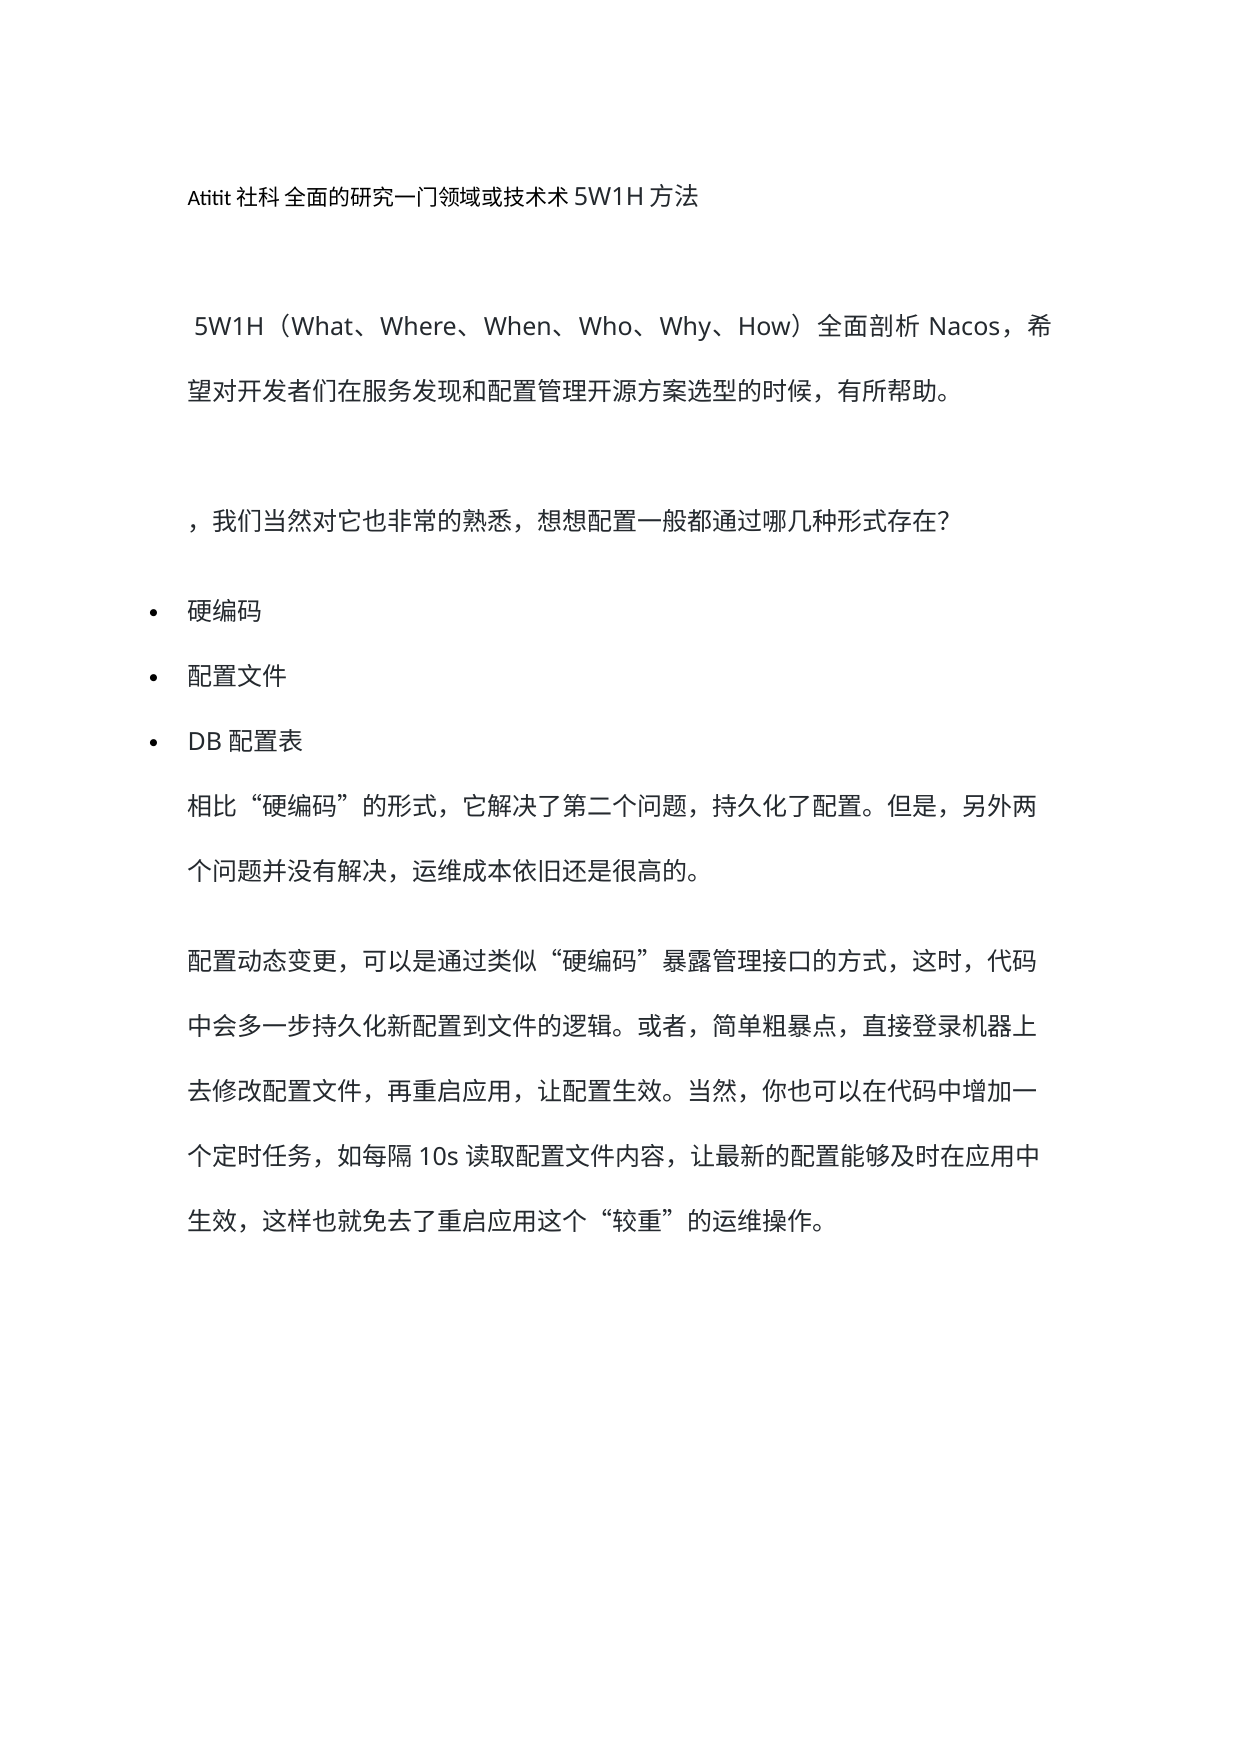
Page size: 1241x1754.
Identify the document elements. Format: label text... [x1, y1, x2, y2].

text 5W1H（What、Where、When、Who、Why、How）全面剖析 Nacos，希望对开发者们在服务发现和配置管理开源方案选型的时候，有所帮助。 [187, 292, 1053, 422]
list DB 配置表 [150, 707, 1053, 772]
list 硬编码 [150, 577, 1053, 642]
text 相比“硬编码”的形式，它解决了第二个问题，持久化了配置。但是，另外两个问题并没有解决，运维成本依旧还是很高的。 [187, 772, 1053, 902]
list 配置文件 [150, 642, 1053, 707]
text Atitit 社科 全面的研究一门领域或技术术5W1H方法 [187, 162, 1053, 227]
text 配置动态变更，可以是通过类似“硬编码”暴露管理接口的方式，这时，代码中会多一步持久化新配置到文件的逻辑。或者，简单粗暴点，直接登录机器上去修改配置文件，再重启应用，让配置生效。当然，你也可以在代码中增加一个定时任务，如每隔 10s 读取配置文件内容，让最新的配置能够及时在应用中生效，这样也就免去了重启应用这个“较重”的运维操作。 [187, 927, 1053, 1252]
text ，我们当然对它也非常的熟悉，想想配置一般都通过哪几种形式存在？ [187, 487, 1053, 552]
